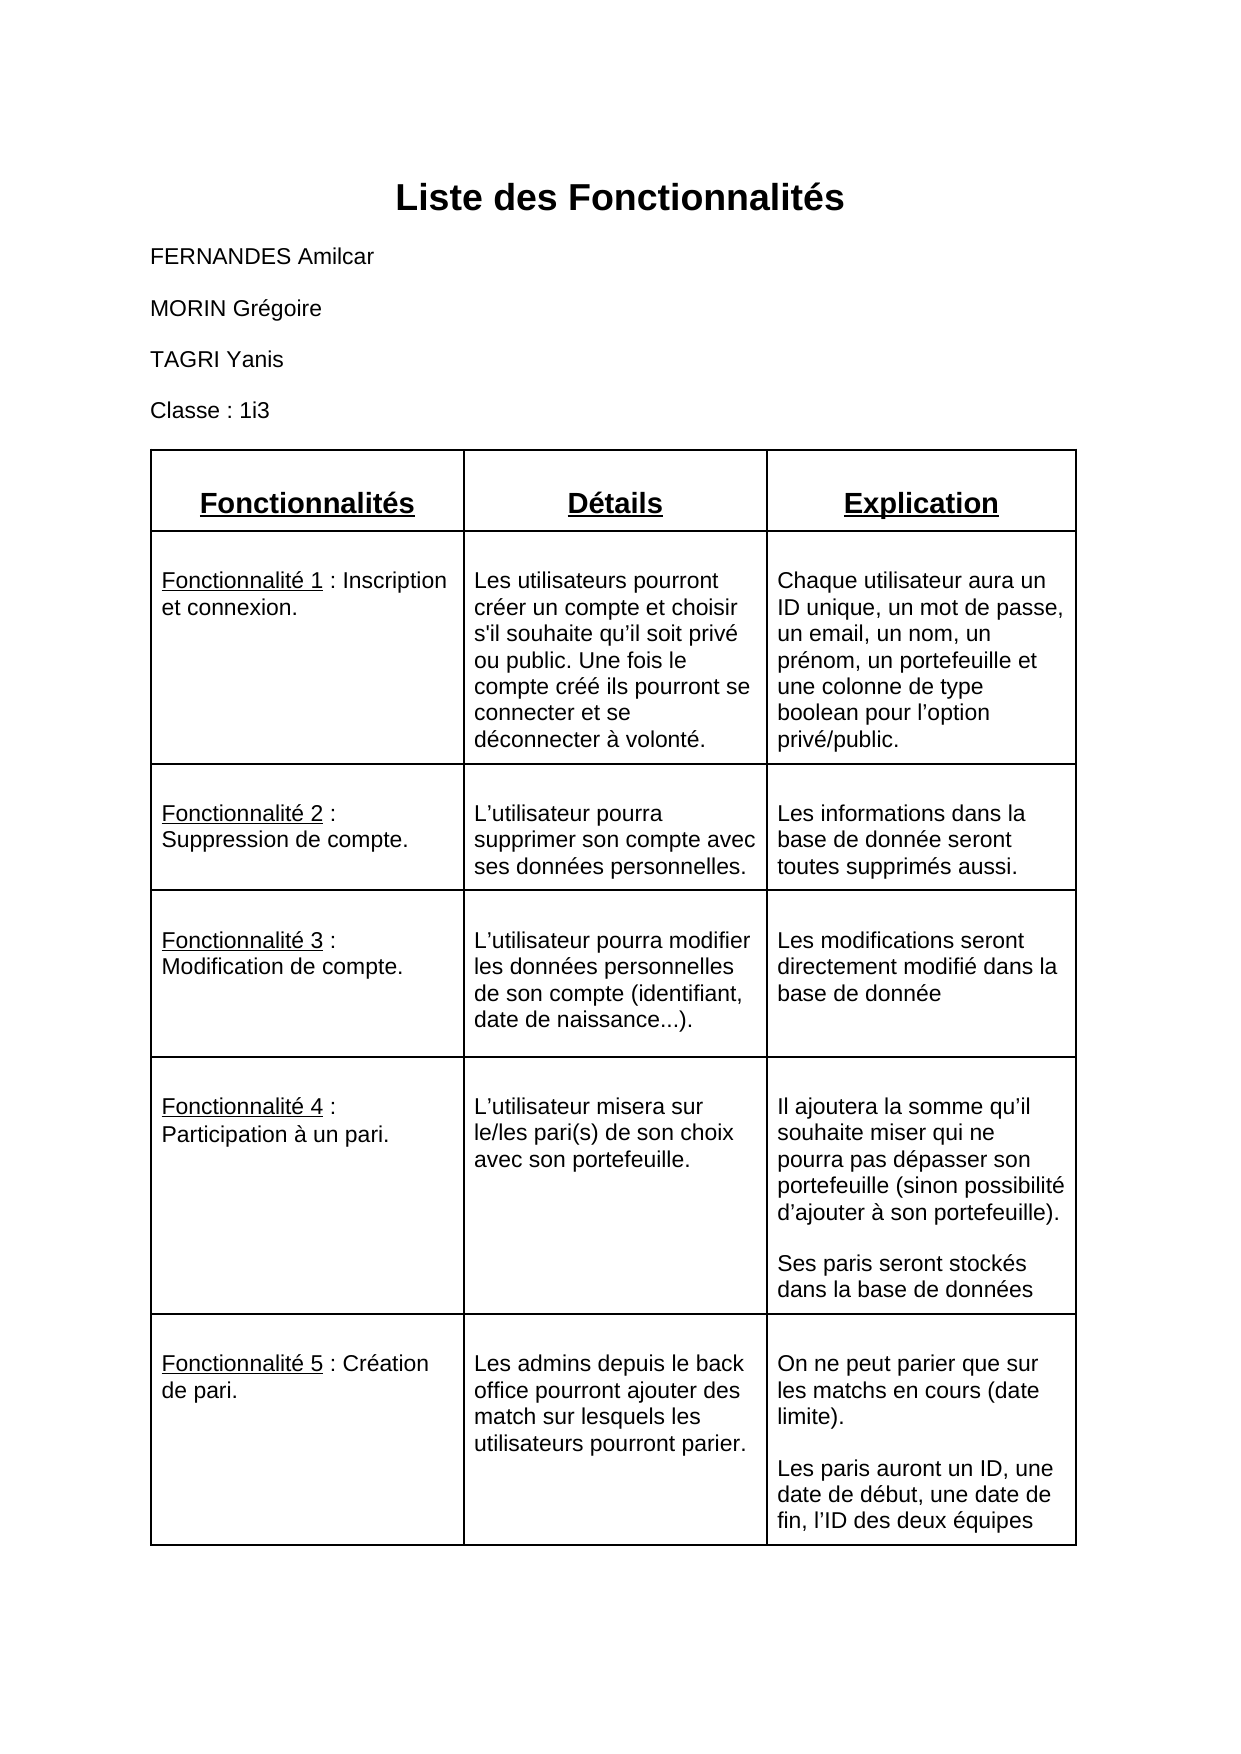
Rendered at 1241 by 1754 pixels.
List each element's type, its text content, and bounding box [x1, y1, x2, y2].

table_cell L’utilisateur misera sur le/les pari(s) de son choix avec son portefeuille. [465, 1058, 766, 1313]
text MORIN Grégoire [150, 294, 1090, 321]
table_header Fonctionnalités [152, 451, 463, 530]
table_cell Il ajoutera la somme qu’il souhaite miser qui ne pourra pas dépasser son portefeuille (sinon possibilité d’ajouter à son portefeuille). Ses paris seront stockés dans la base de données [768, 1058, 1075, 1313]
text FERNANDES Amilcar [150, 243, 1090, 269]
table_cell Les utilisateurs pourront créer un compte et choisir s'il souhaite qu’il soit privé ou public. Une fois le compte créé ils pourront se connecter et se déconnecter à volonté. [465, 532, 766, 762]
table_cell Les modifications seront directement modifié dans la base de donnée [768, 891, 1075, 1056]
table_cell Les admins depuis le back office pourront ajouter des match sur lesquels les utilisateurs pourront parier. [465, 1315, 766, 1544]
table_cell Fonctionnalité 4 : Participation à un pari. [152, 1058, 463, 1313]
text Classe : 1i3 [150, 397, 1090, 423]
text TAGRI Yanis [150, 346, 1090, 372]
table_cell Fonctionnalité 3 : Modification de compte. [152, 891, 463, 1056]
text Liste des Fonctionnalités [150, 175, 1090, 218]
table_header Détails [465, 451, 766, 530]
table_cell L’utilisateur pourra supprimer son compte avec ses données personnelles. [465, 765, 766, 889]
table_cell On ne peut parier que sur les matchs en cours (date limite). Les paris auront un ID, une date de début, une date de fin, l’ID des deux équipes [768, 1315, 1075, 1544]
table_cell Fonctionnalité 1 : Inscription et connexion. [152, 532, 463, 762]
table_cell Les informations dans la base de donnée seront toutes supprimés aussi. [768, 765, 1075, 889]
table_cell Fonctionnalité 5 : Création de pari. [152, 1315, 463, 1544]
table_cell Chaque utilisateur aura un ID unique, un mot de passe, un email, un nom, un prénom, un portefeuille et une colonne de type boolean pour l’option privé/public. [768, 532, 1075, 762]
table_cell L’utilisateur pourra modifier les données personnelles de son compte (identifiant, date de naissance...). [465, 891, 766, 1056]
table_cell Fonctionnalité 2 : Suppression de compte. [152, 765, 463, 889]
table_header Explication [768, 451, 1075, 530]
